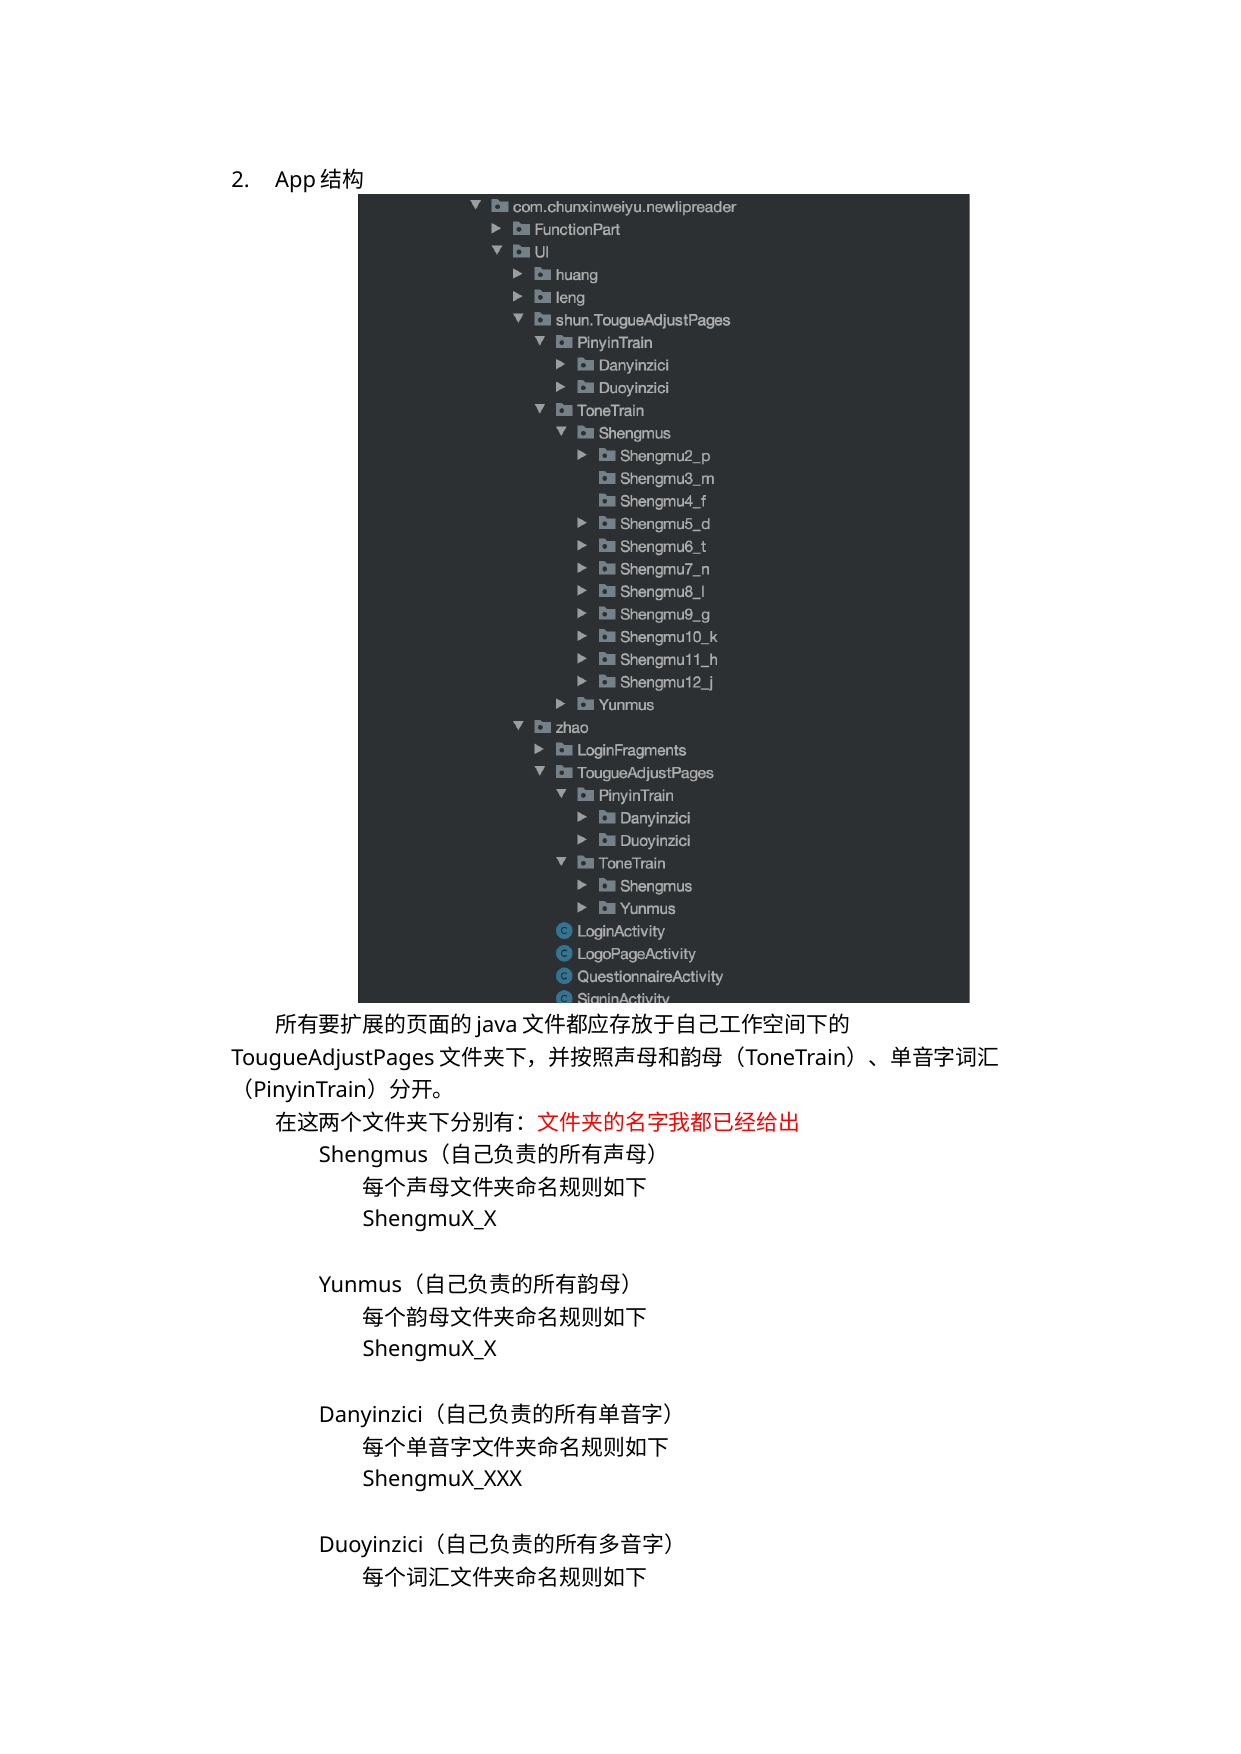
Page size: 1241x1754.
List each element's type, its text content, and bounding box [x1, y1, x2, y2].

list 每个单音字文件夹命名规则如下 [319, 1429, 1053, 1462]
list ShengmuX_XXX [275, 1462, 1053, 1494]
list 每个声母文件夹命名规则如下 [275, 1169, 1053, 1202]
list Shengmus（自己负责的所有声母） [275, 1137, 1053, 1169]
list 每个词汇文件夹命名规则如下 [319, 1559, 1053, 1592]
list 每个韵母文件夹命名规则如下 [319, 1299, 1053, 1332]
picture [358, 194, 970, 1003]
list App结构 [231, 162, 1053, 194]
list 在这两个文件夹下分别有：文件夹的名字我都已经给出 [231, 1104, 1053, 1137]
list Danyinzici（自己负责的所有单音字） [275, 1397, 1053, 1429]
list Yunmus（自己负责的所有韵母） [275, 1267, 1053, 1299]
list 所有要扩展的页面的java文件都应存放于自己工作空间下的TougueAdjustPages文件夹下，并按照声母和韵母（ToneTrain）、单音字词汇（PinyinTrain）分开。 [231, 1007, 1053, 1104]
list ShengmuX_X [275, 1332, 1053, 1364]
list Duoyinzici（自己负责的所有多音字） [275, 1527, 1053, 1559]
list ShengmuX_X [275, 1202, 1053, 1234]
